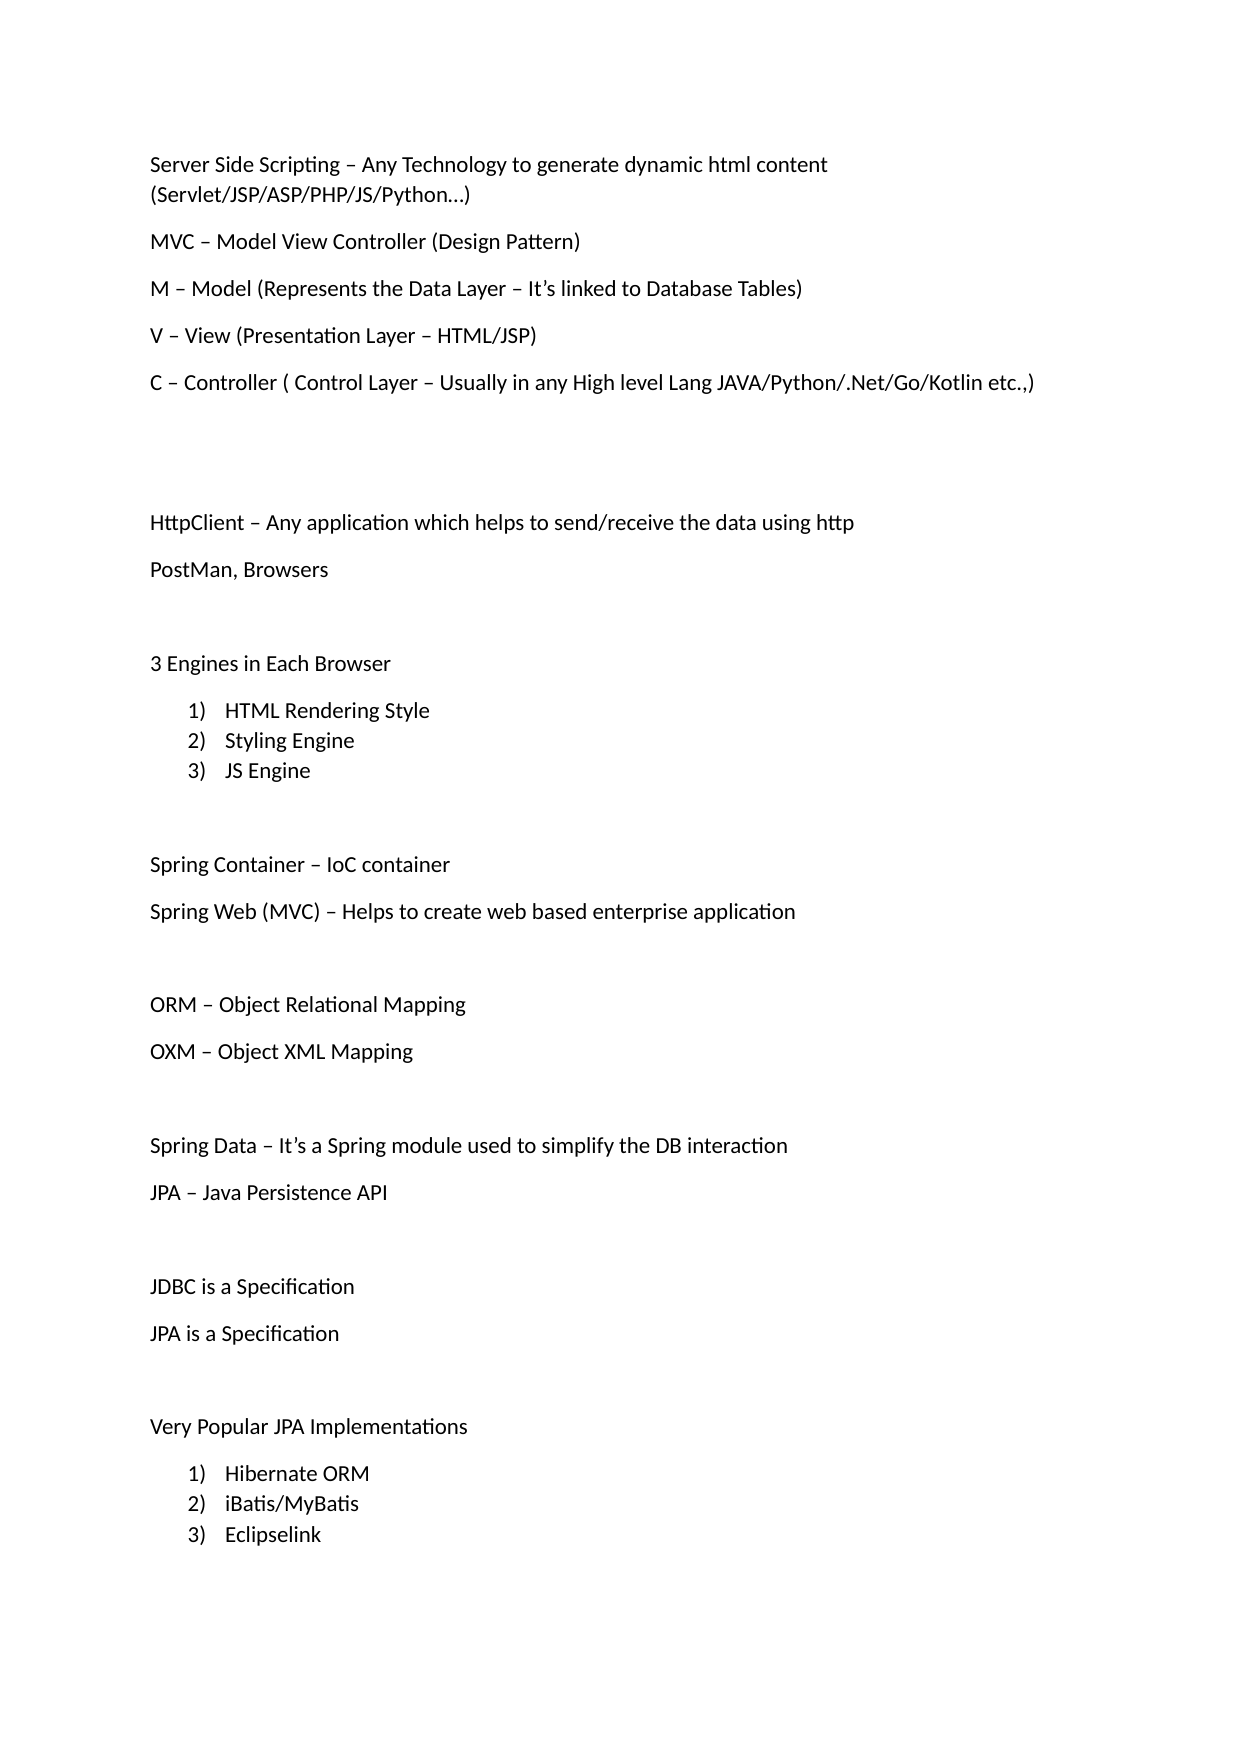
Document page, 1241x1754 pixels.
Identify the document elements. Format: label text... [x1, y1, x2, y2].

text JDBC is a Specification [150, 1272, 1090, 1300]
text Very Popular JPA Implementations [150, 1412, 1090, 1441]
text C – Controller ( Control Layer – Usually in any High level Lang JAVA/Python/.Net/Go/Kotlin etc.,) [150, 368, 1090, 396]
text ORM – Object Relational Mapping [150, 991, 1090, 1019]
text Server Side Scripting – Any Technology to generate dynamic html content (Servlet/JSP/ASP/PHP/JS/Python…) [150, 150, 1090, 208]
list JS Engine [187, 756, 1090, 784]
list Styling Engine [187, 726, 1090, 754]
text JPA is a Specification [150, 1319, 1090, 1347]
text OXM – Object XML Mapping [150, 1037, 1090, 1066]
text PostMan, Browsers [150, 555, 1090, 583]
text JPA – Java Persistence API [150, 1178, 1090, 1206]
text MVC – Model View Controller (Design Pattern) [150, 227, 1090, 255]
text Spring Container – IoC container [150, 850, 1090, 878]
list Eclipselink [187, 1520, 1090, 1548]
list HTML Rendering Style [187, 696, 1090, 724]
text 3 Engines in Each Browser [150, 649, 1090, 677]
text HttpClient – Any application which helps to send/receive the data using http [150, 508, 1090, 536]
list iBatis/MyBatis [187, 1489, 1090, 1518]
text Spring Data – It’s a Spring module used to simplify the DB interaction [150, 1131, 1090, 1159]
text Spring Web (MVC) – Helps to create web based enterprise application [150, 897, 1090, 925]
text V – View (Presentation Layer – HTML/JSP) [150, 321, 1090, 349]
list Hibernate ORM [187, 1459, 1090, 1487]
text M – Model (Represents the Data Layer – It’s linked to Database Tables) [150, 274, 1090, 302]
